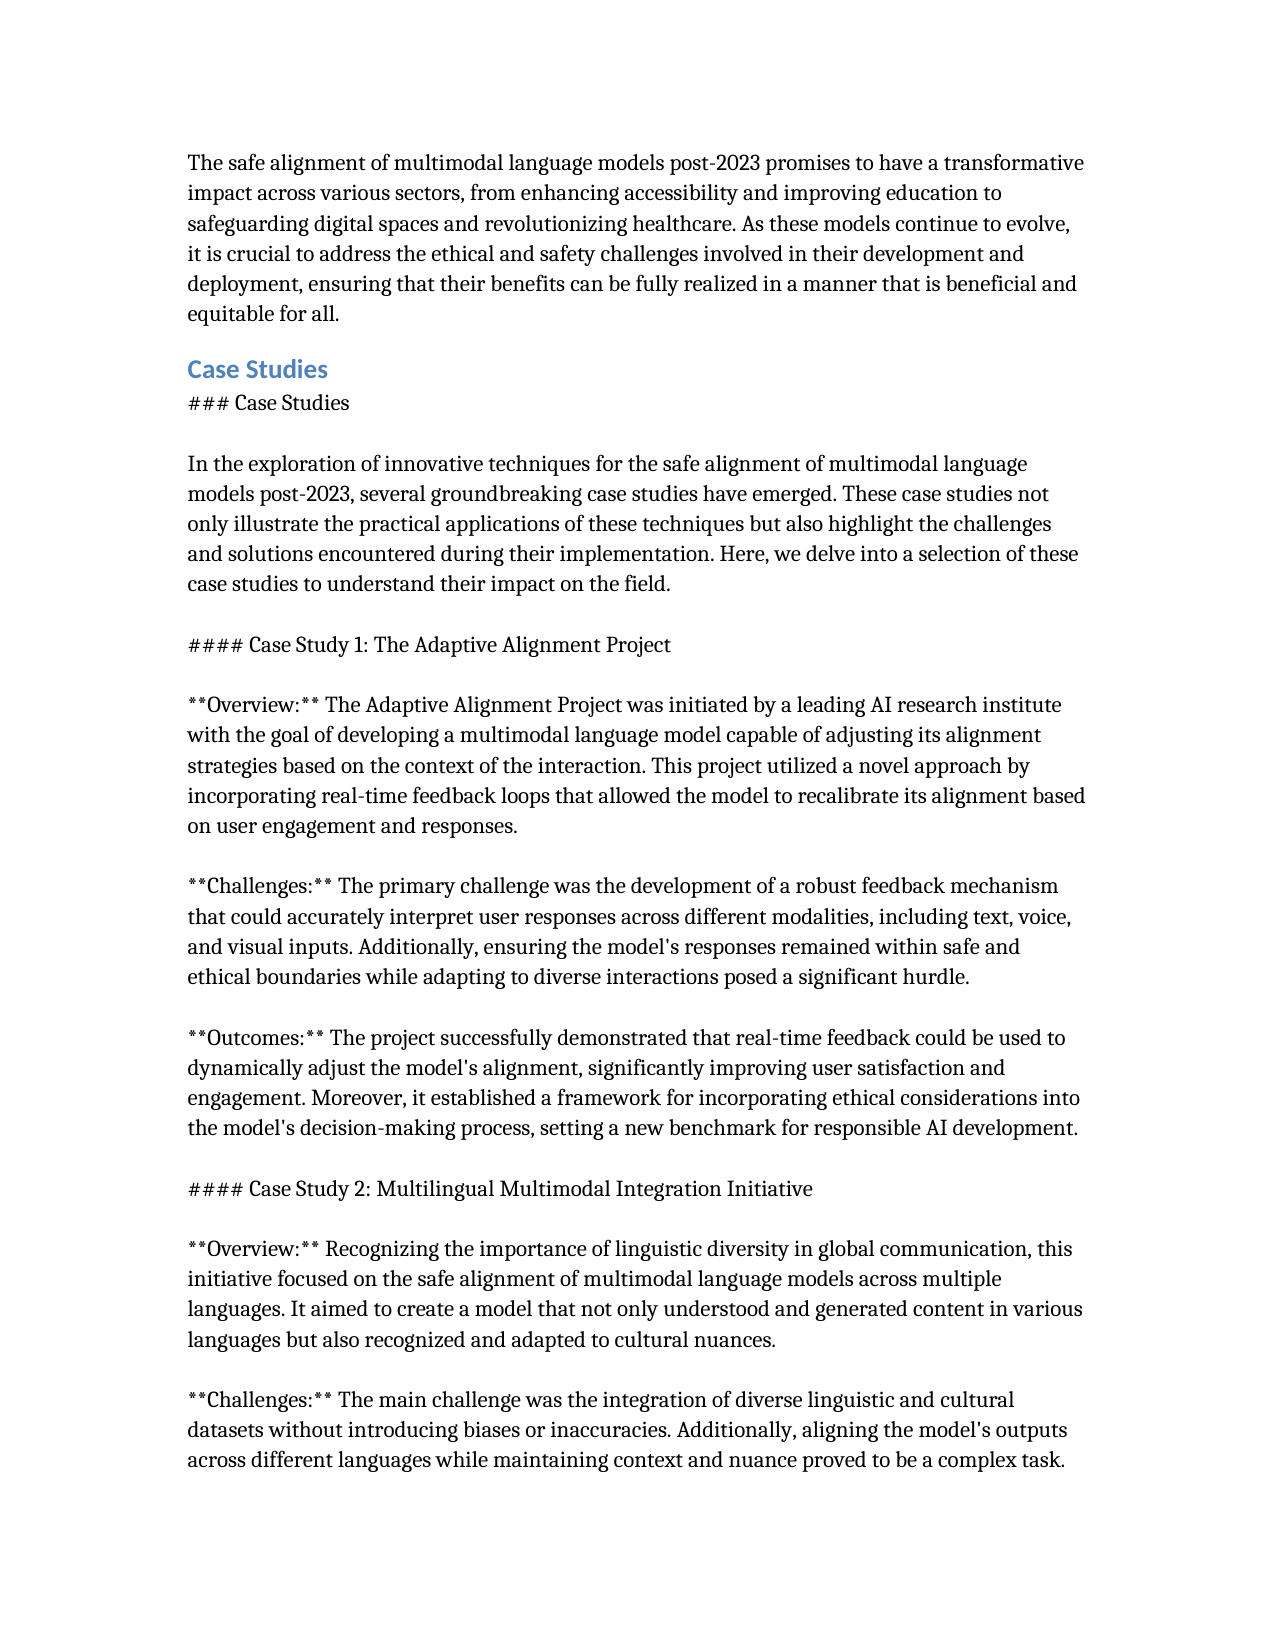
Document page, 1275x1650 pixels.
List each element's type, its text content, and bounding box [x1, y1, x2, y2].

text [187, 150, 1087, 327]
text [187, 390, 1087, 1474]
subtitle Case Studies [187, 352, 1087, 385]
